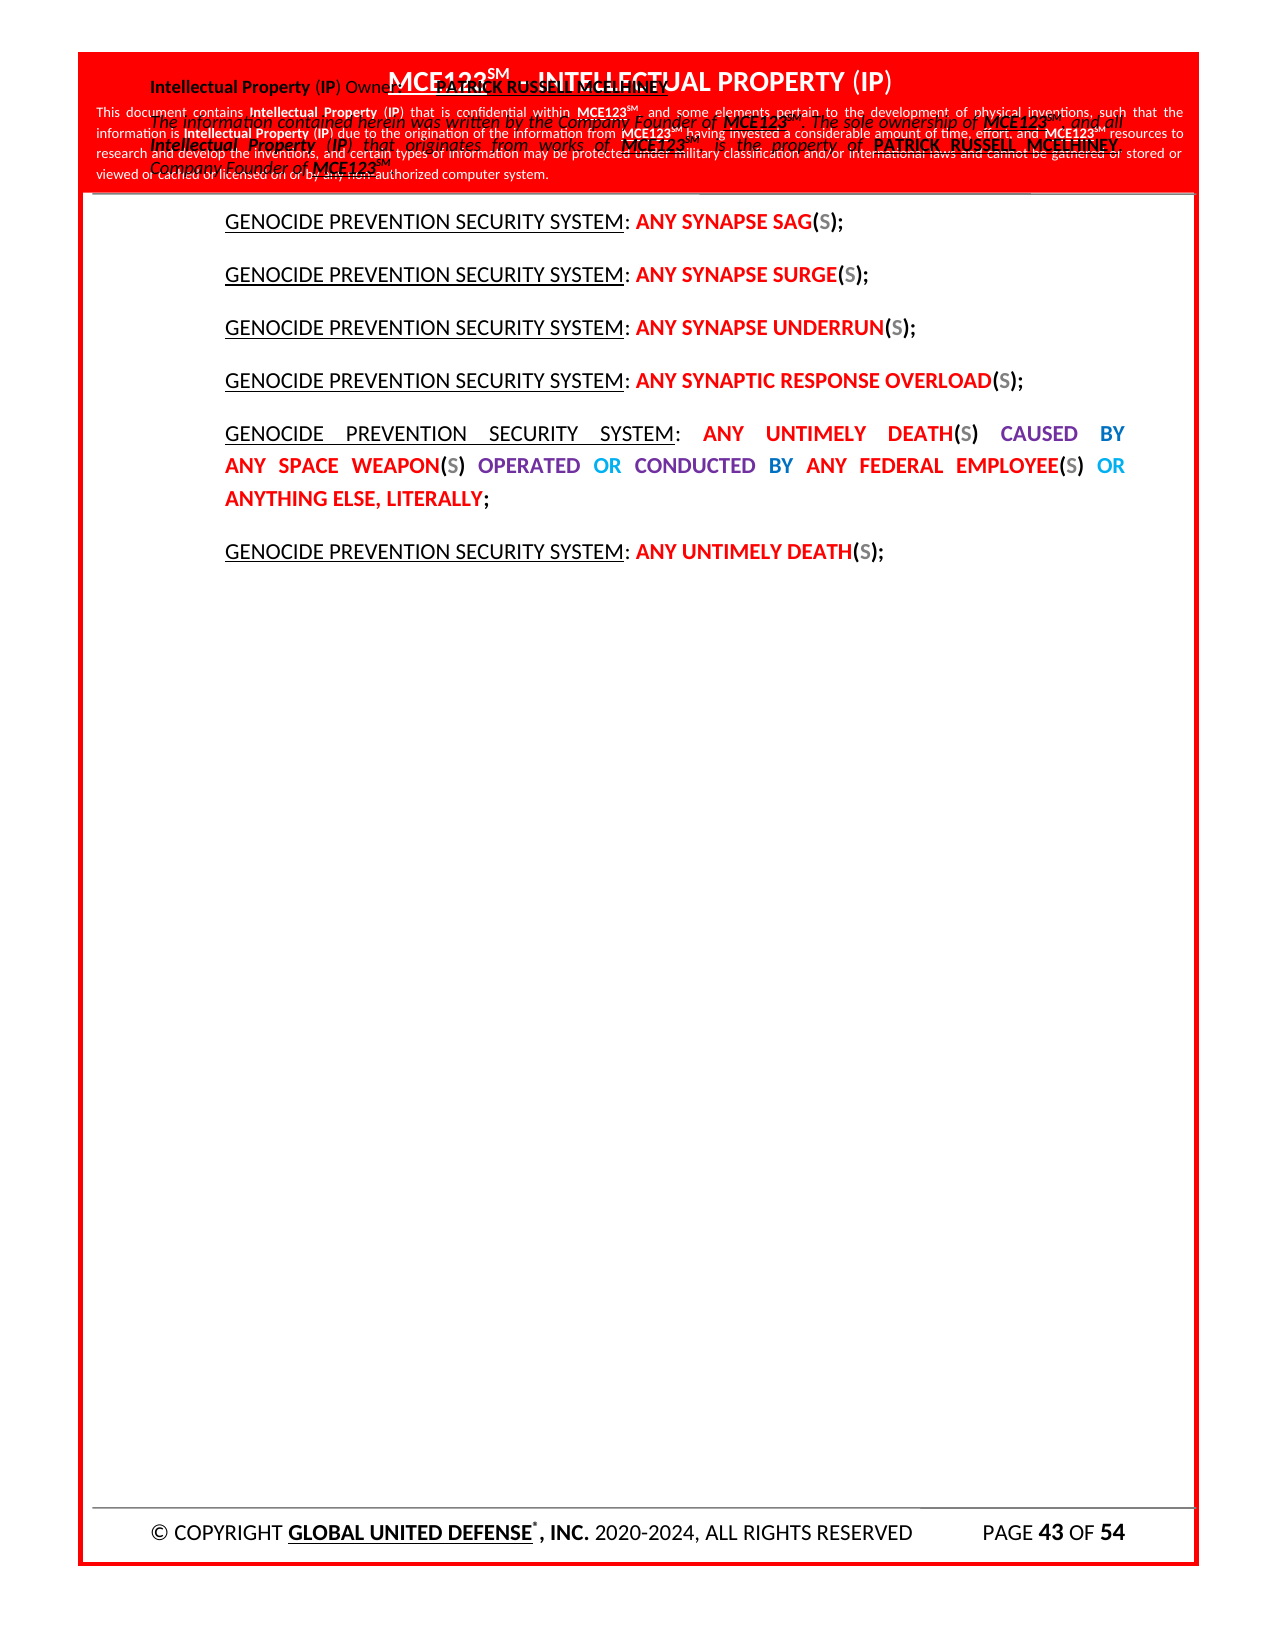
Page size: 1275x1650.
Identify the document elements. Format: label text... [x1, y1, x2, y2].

text GENOCIDE PREVENTION SECURITY SYSTEM: ANY SYNAPTIC RESPONSE OVERLOAD(S); [225, 366, 1125, 394]
text GENOCIDE PREVENTION SECURITY SYSTEM: ANY SYNAPSE SAG(S); [225, 207, 1125, 235]
text GENOCIDE PREVENTION SECURITY SYSTEM: ANY UNTIMELY DEATH(S) CAUSED BY ANY SPACE WEAPON(S) OPERATED OR CONDUCTED BY ANY FEDERAL EMPLOYEE(S) OR ANYTHING ELSE, LITERALLY; [225, 419, 1125, 512]
text GENOCIDE PREVENTION SECURITY SYSTEM: ANY SYNAPSE UNDERRUN(S); [225, 313, 1125, 341]
text GENOCIDE PREVENTION SECURITY SYSTEM: ANY SYNAPSE SURGE(S); [225, 260, 1125, 288]
text GENOCIDE PREVENTION SECURITY SYSTEM: ANY UNTIMELY DEATH(S); [225, 537, 1125, 565]
